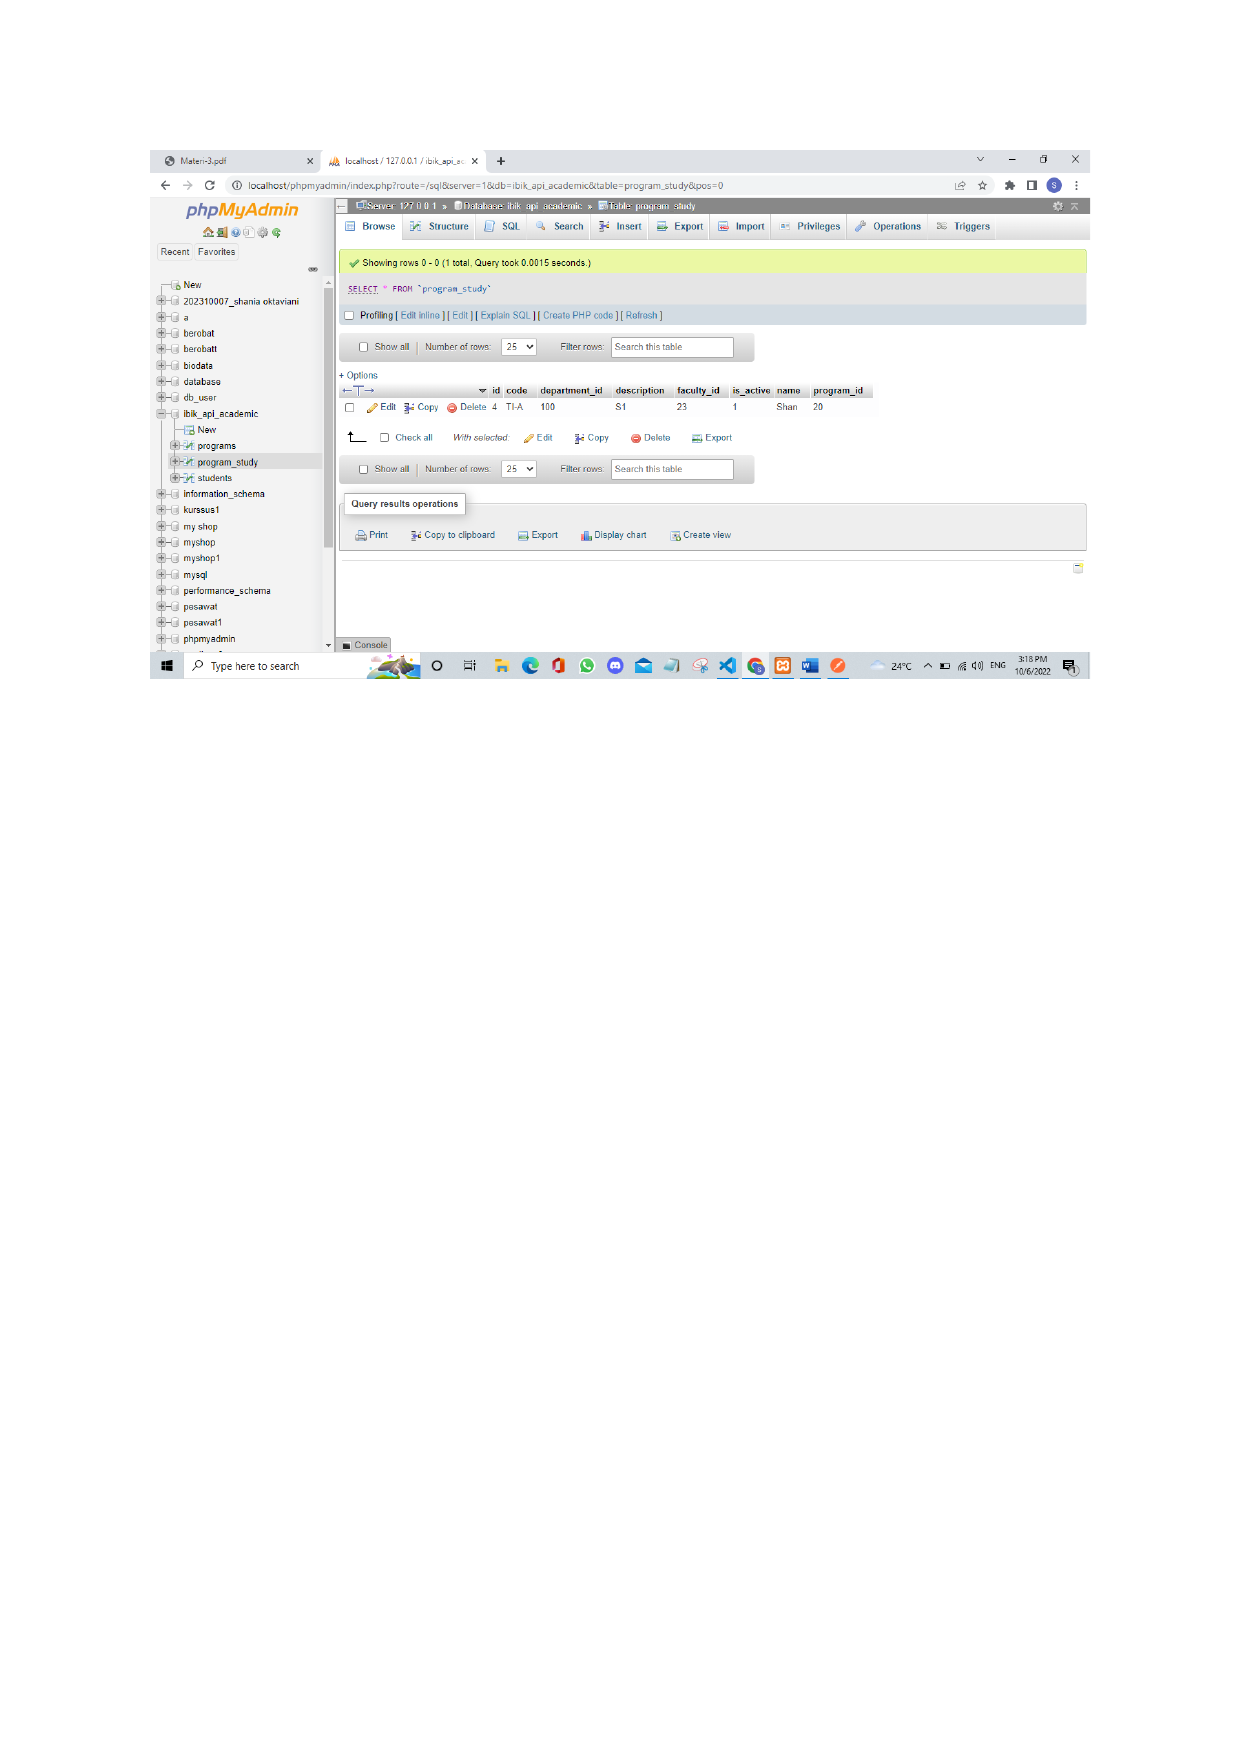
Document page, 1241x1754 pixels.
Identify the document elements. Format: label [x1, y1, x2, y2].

picture [150, 150, 1091, 679]
